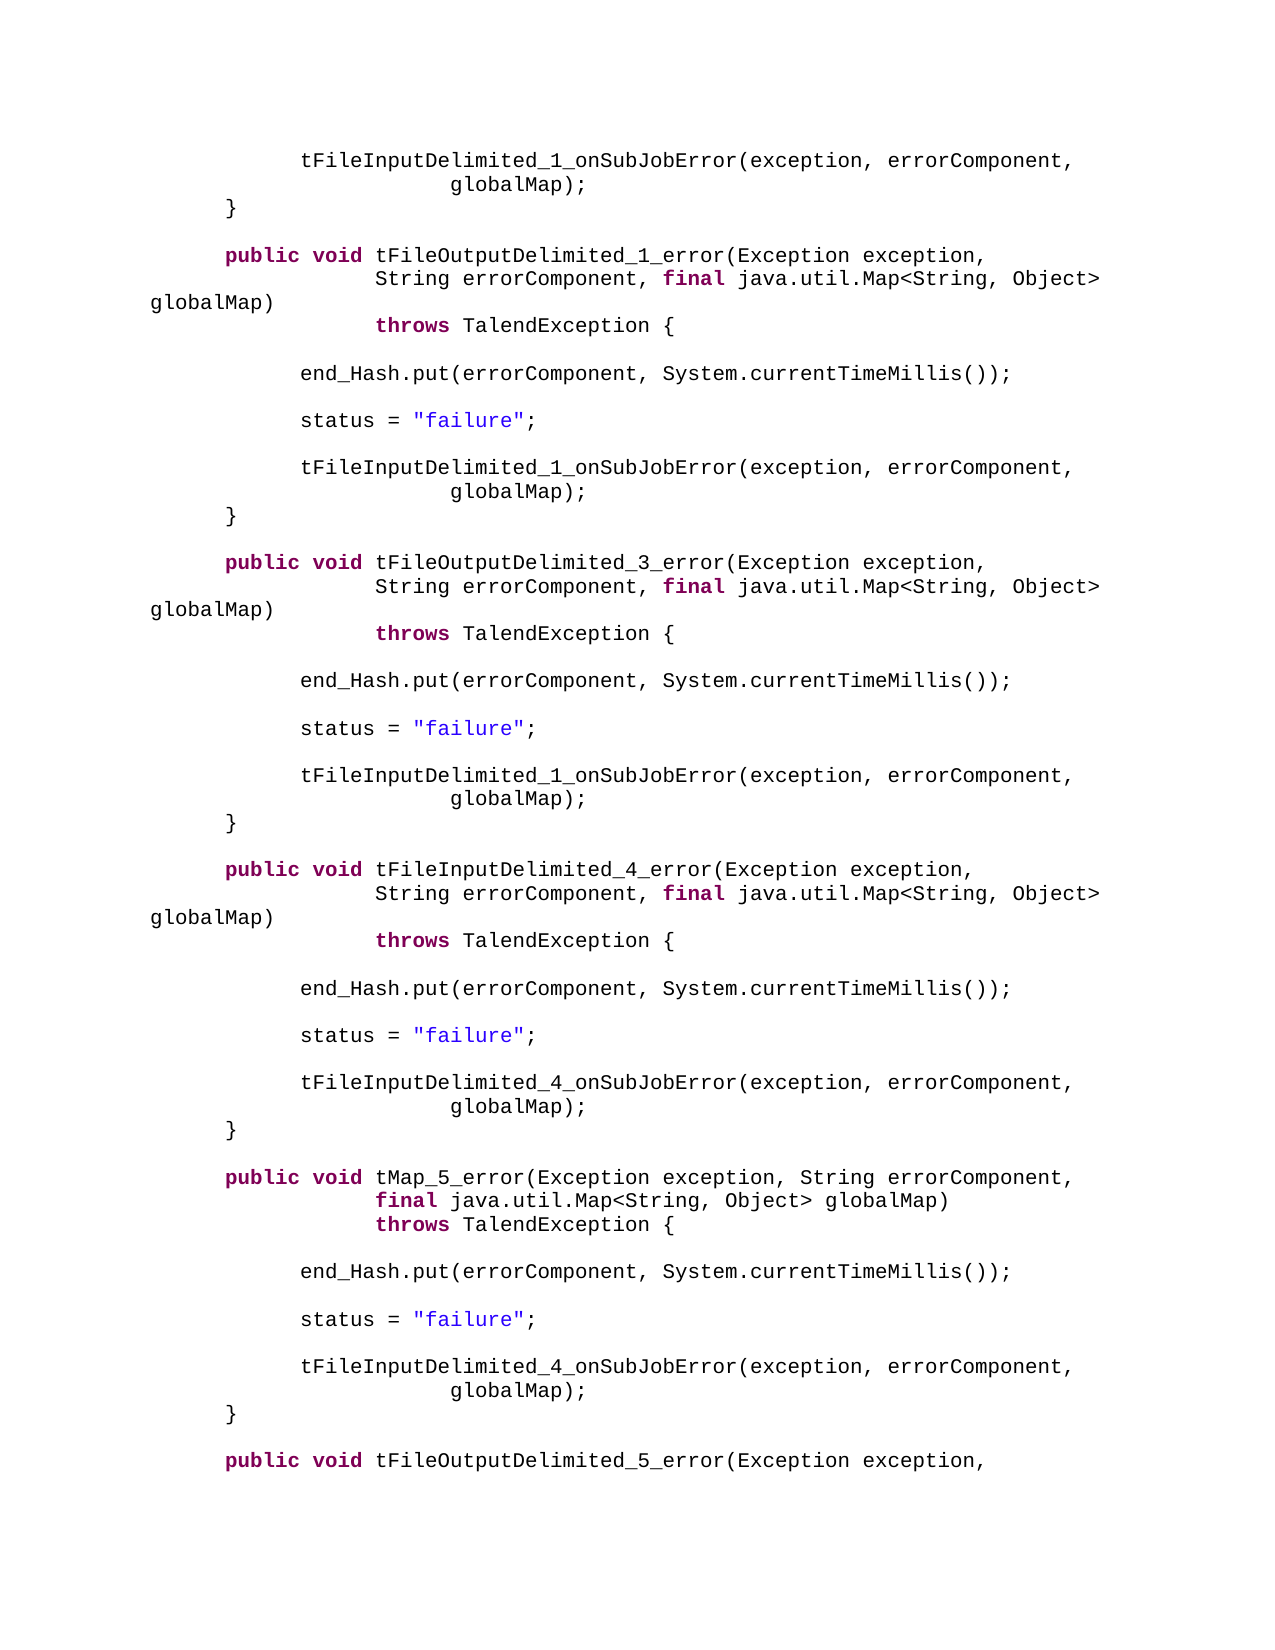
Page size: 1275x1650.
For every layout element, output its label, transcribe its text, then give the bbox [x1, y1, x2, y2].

text } [150, 197, 1125, 221]
text String errorComponent, final java.util.Map<String, Object> globalMap) [150, 268, 1125, 316]
text } [150, 812, 1125, 836]
text public void tFileOutputDelimited_5_error(Exception exception, [150, 1451, 1125, 1474]
text status = "failure"; [150, 1309, 1125, 1332]
text end_Hash.put(errorComponent, System.currentTimeMillis()); [150, 670, 1125, 694]
text public void tFileOutputDelimited_1_error(Exception exception, [150, 244, 1125, 268]
text throws TalendException { [150, 316, 1125, 339]
text public void tFileOutputDelimited_3_error(Exception exception, [150, 552, 1125, 576]
text status = "failure"; [150, 410, 1125, 434]
text globalMap); [150, 788, 1125, 812]
text throws TalendException { [150, 930, 1125, 954]
text status = "failure"; [150, 717, 1125, 741]
text throws TalendException { [150, 1214, 1125, 1238]
text globalMap); [150, 1096, 1125, 1119]
text status = "failure"; [150, 1025, 1125, 1048]
text } [150, 505, 1125, 528]
text throws TalendException { [150, 623, 1125, 647]
text public void tFileInputDelimited_4_error(Exception exception, [150, 859, 1125, 883]
text tFileInputDelimited_4_onSubJobError(exception, errorComponent, [150, 1072, 1125, 1096]
text end_Hash.put(errorComponent, System.currentTimeMillis()); [150, 1261, 1125, 1285]
text end_Hash.put(errorComponent, System.currentTimeMillis()); [150, 363, 1125, 386]
text tFileInputDelimited_1_onSubJobError(exception, errorComponent, [150, 150, 1125, 174]
text globalMap); [150, 1379, 1125, 1403]
text } [150, 1403, 1125, 1427]
text public void tMap_5_error(Exception exception, String errorComponent, [150, 1167, 1125, 1190]
text } [150, 1119, 1125, 1143]
text String errorComponent, final java.util.Map<String, Object> globalMap) [150, 883, 1125, 930]
text globalMap); [150, 174, 1125, 197]
text globalMap); [150, 481, 1125, 505]
text tFileInputDelimited_1_onSubJobError(exception, errorComponent, [150, 765, 1125, 788]
text tFileInputDelimited_1_onSubJobError(exception, errorComponent, [150, 457, 1125, 481]
text String errorComponent, final java.util.Map<String, Object> globalMap) [150, 576, 1125, 623]
text end_Hash.put(errorComponent, System.currentTimeMillis()); [150, 978, 1125, 1001]
text final java.util.Map<String, Object> globalMap) [150, 1190, 1125, 1214]
text tFileInputDelimited_4_onSubJobError(exception, errorComponent, [150, 1356, 1125, 1379]
